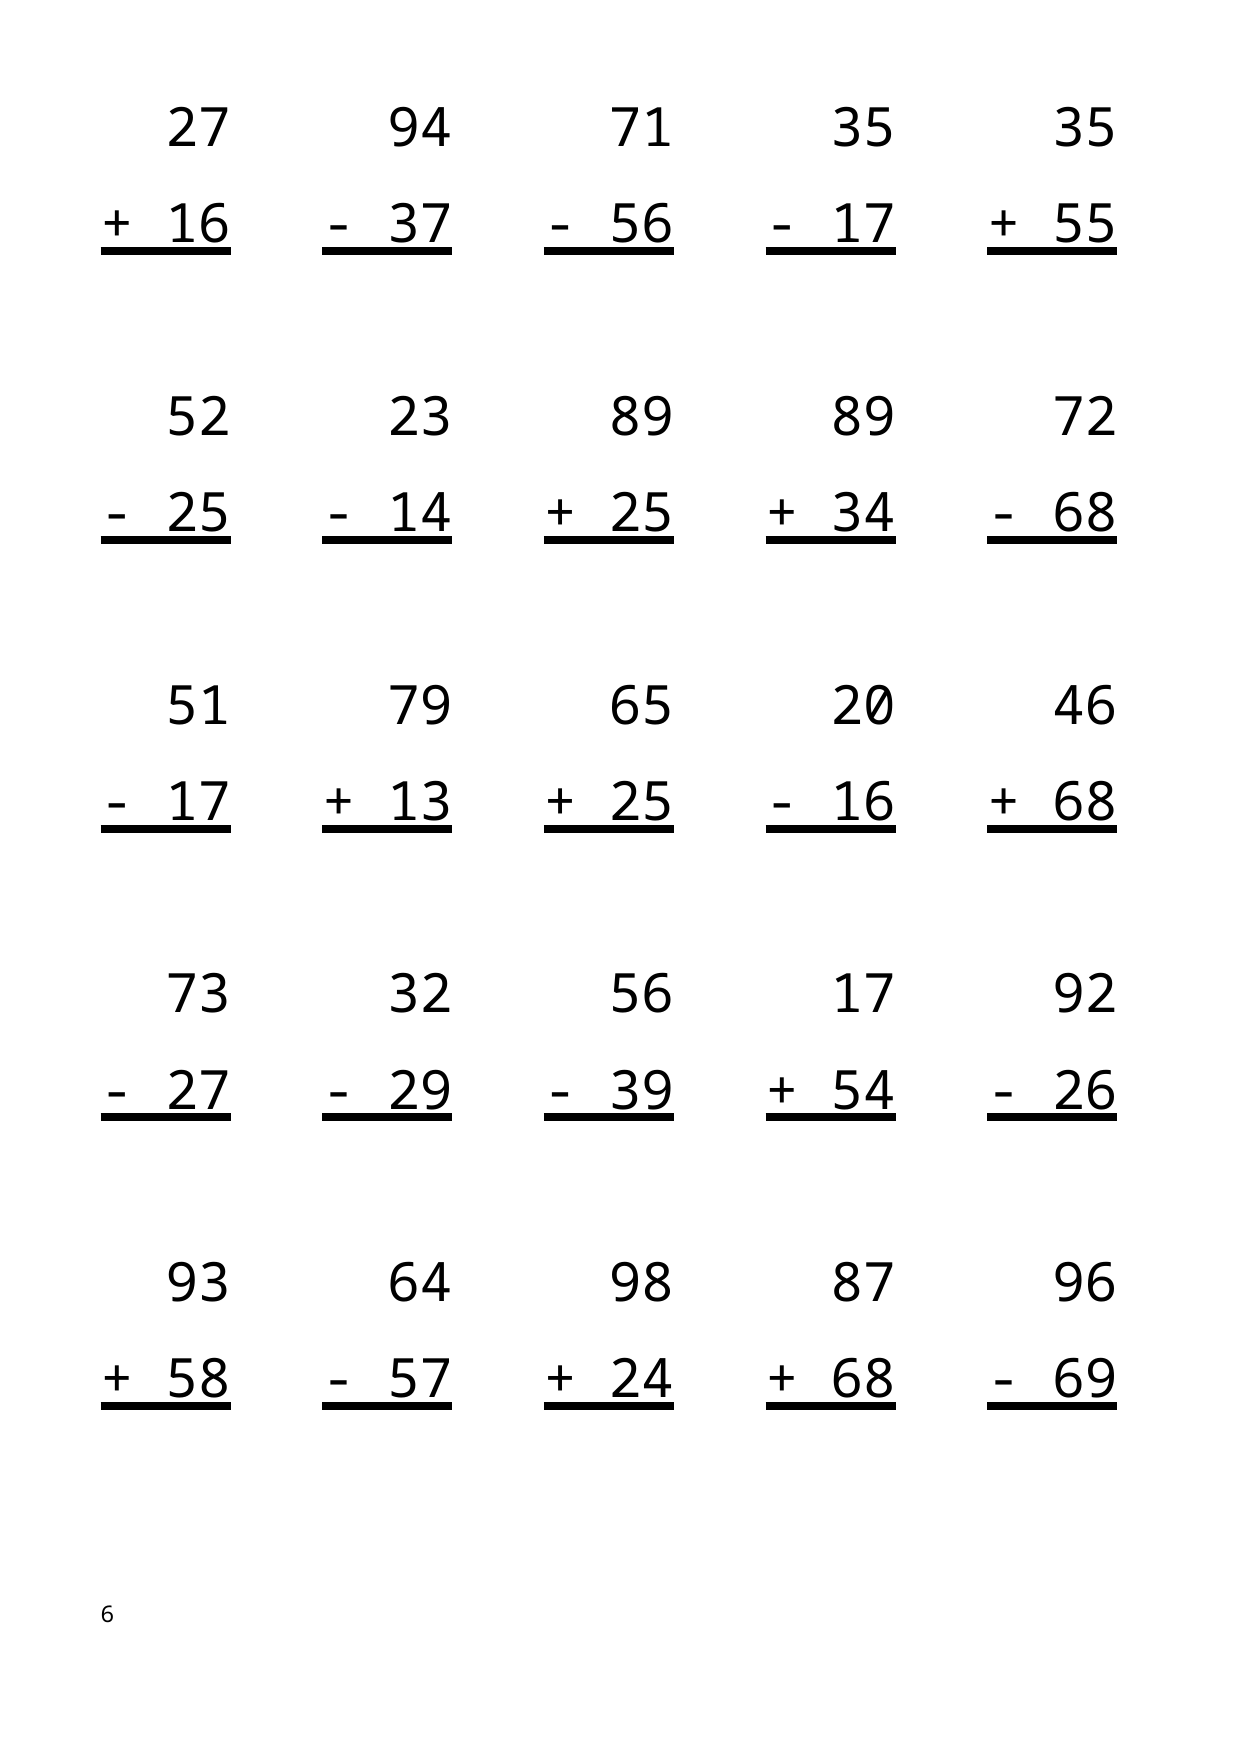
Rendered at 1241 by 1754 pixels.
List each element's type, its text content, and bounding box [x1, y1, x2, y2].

text - 26 [987, 1051, 1164, 1125]
text - 17 [100, 762, 277, 836]
text - 16 [765, 762, 942, 836]
text 96 [987, 1244, 1164, 1317]
text + 13 [322, 762, 499, 836]
text 87 [765, 1244, 942, 1317]
text - 17 [765, 185, 942, 259]
text 20 [765, 666, 942, 740]
text 64 [322, 1244, 499, 1317]
text + 34 [765, 474, 942, 547]
text 89 [765, 377, 942, 451]
text 35 [987, 89, 1164, 162]
text 92 [987, 955, 1164, 1029]
text - 14 [322, 474, 499, 547]
text + 68 [987, 762, 1164, 836]
text - 39 [544, 1051, 721, 1125]
text - 27 [100, 1051, 277, 1125]
text 93 [100, 1244, 277, 1317]
text 56 [544, 955, 721, 1029]
text 27 [100, 89, 277, 162]
text 79 [322, 666, 499, 740]
text 35 [765, 89, 942, 162]
text + 58 [100, 1340, 277, 1414]
text 51 [100, 666, 277, 740]
text 52 [100, 377, 277, 451]
text 32 [322, 955, 499, 1029]
text - 57 [322, 1340, 499, 1414]
text + 24 [544, 1340, 721, 1414]
text + 16 [100, 185, 277, 259]
text 71 [544, 89, 721, 162]
text 17 [765, 955, 942, 1029]
text 89 [544, 377, 721, 451]
text 72 [987, 377, 1164, 451]
text 94 [322, 89, 499, 162]
text - 68 [987, 474, 1164, 547]
text 98 [544, 1244, 721, 1317]
text + 25 [544, 762, 721, 836]
text + 25 [544, 474, 721, 547]
text 65 [544, 666, 721, 740]
text 46 [987, 666, 1164, 740]
text 23 [322, 377, 499, 451]
text - 25 [100, 474, 277, 547]
text + 68 [765, 1340, 942, 1414]
text - 69 [987, 1340, 1164, 1414]
text - 37 [322, 185, 499, 259]
text + 54 [765, 1051, 942, 1125]
text 73 [100, 955, 277, 1029]
text - 56 [544, 185, 721, 259]
text + 55 [987, 185, 1164, 259]
text - 29 [322, 1051, 499, 1125]
